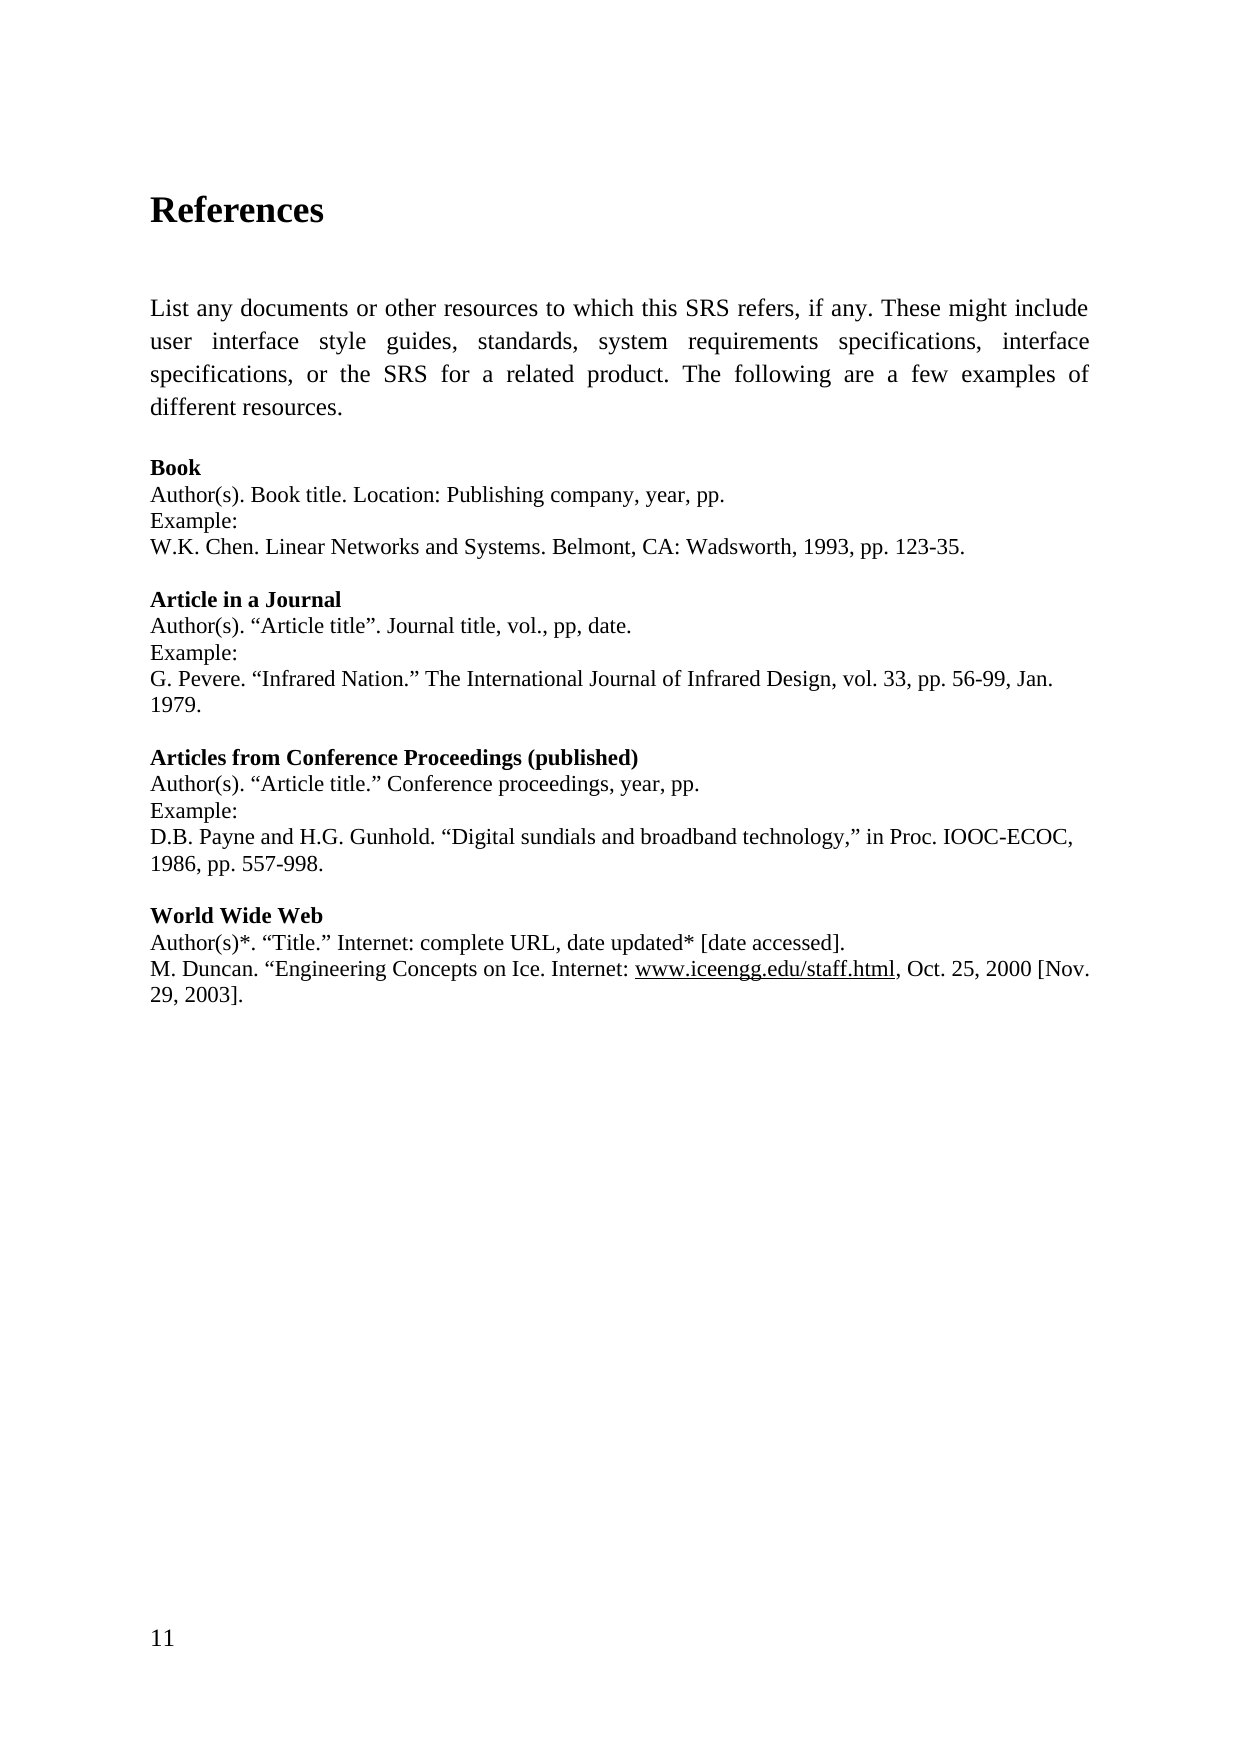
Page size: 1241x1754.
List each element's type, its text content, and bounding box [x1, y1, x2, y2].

text World Wide Web [150, 902, 1090, 929]
text Author(s)*. “Title.” Internet: complete URL, date updated* [date accessed]. [150, 929, 1090, 955]
text Example: [150, 639, 1090, 665]
subtitle References [150, 187, 1090, 231]
text Author(s). “Article title”. Journal title, vol., pp, date. [150, 612, 1090, 639]
text G. Pevere. “Infrared Nation.” The International Journal of Infrared Design, vol. 33, pp. 56-99, Jan. 1979. [150, 665, 1090, 718]
text Example: [150, 797, 1090, 823]
text M. Duncan. “Engineering Concepts on Ice. Internet: www.iceengg.edu/staff.html, Oct. 25, 2000 [Nov. 29, 2003]. [150, 955, 1090, 1008]
text List any documents or other resources to which this SRS refers, if any. These might include user interface style guides, standards, system requirements specifications, interface specifications, or the SRS for a related product. The following are a few examples of different resources. [150, 293, 1090, 421]
text Example: [150, 507, 1090, 533]
text Author(s). “Article title.” Conference proceedings, year, pp. [150, 771, 1090, 797]
text Article in a Journal [150, 586, 1090, 612]
text W.K. Chen. Linear Networks and Systems. Belmont, CA: Wadsworth, 1993, pp. 123-35. [150, 533, 1090, 560]
text Book [150, 454, 1090, 481]
text Articles from Conference Proceedings (published) [150, 744, 1090, 771]
text D.B. Payne and H.G. Gunhold. “Digital sundials and broadband technology,” in Proc. IOOC-ECOC, 1986, pp. 557-998. [150, 823, 1090, 876]
text Author(s). Book title. Location: Publishing company, year, pp. [150, 481, 1090, 507]
